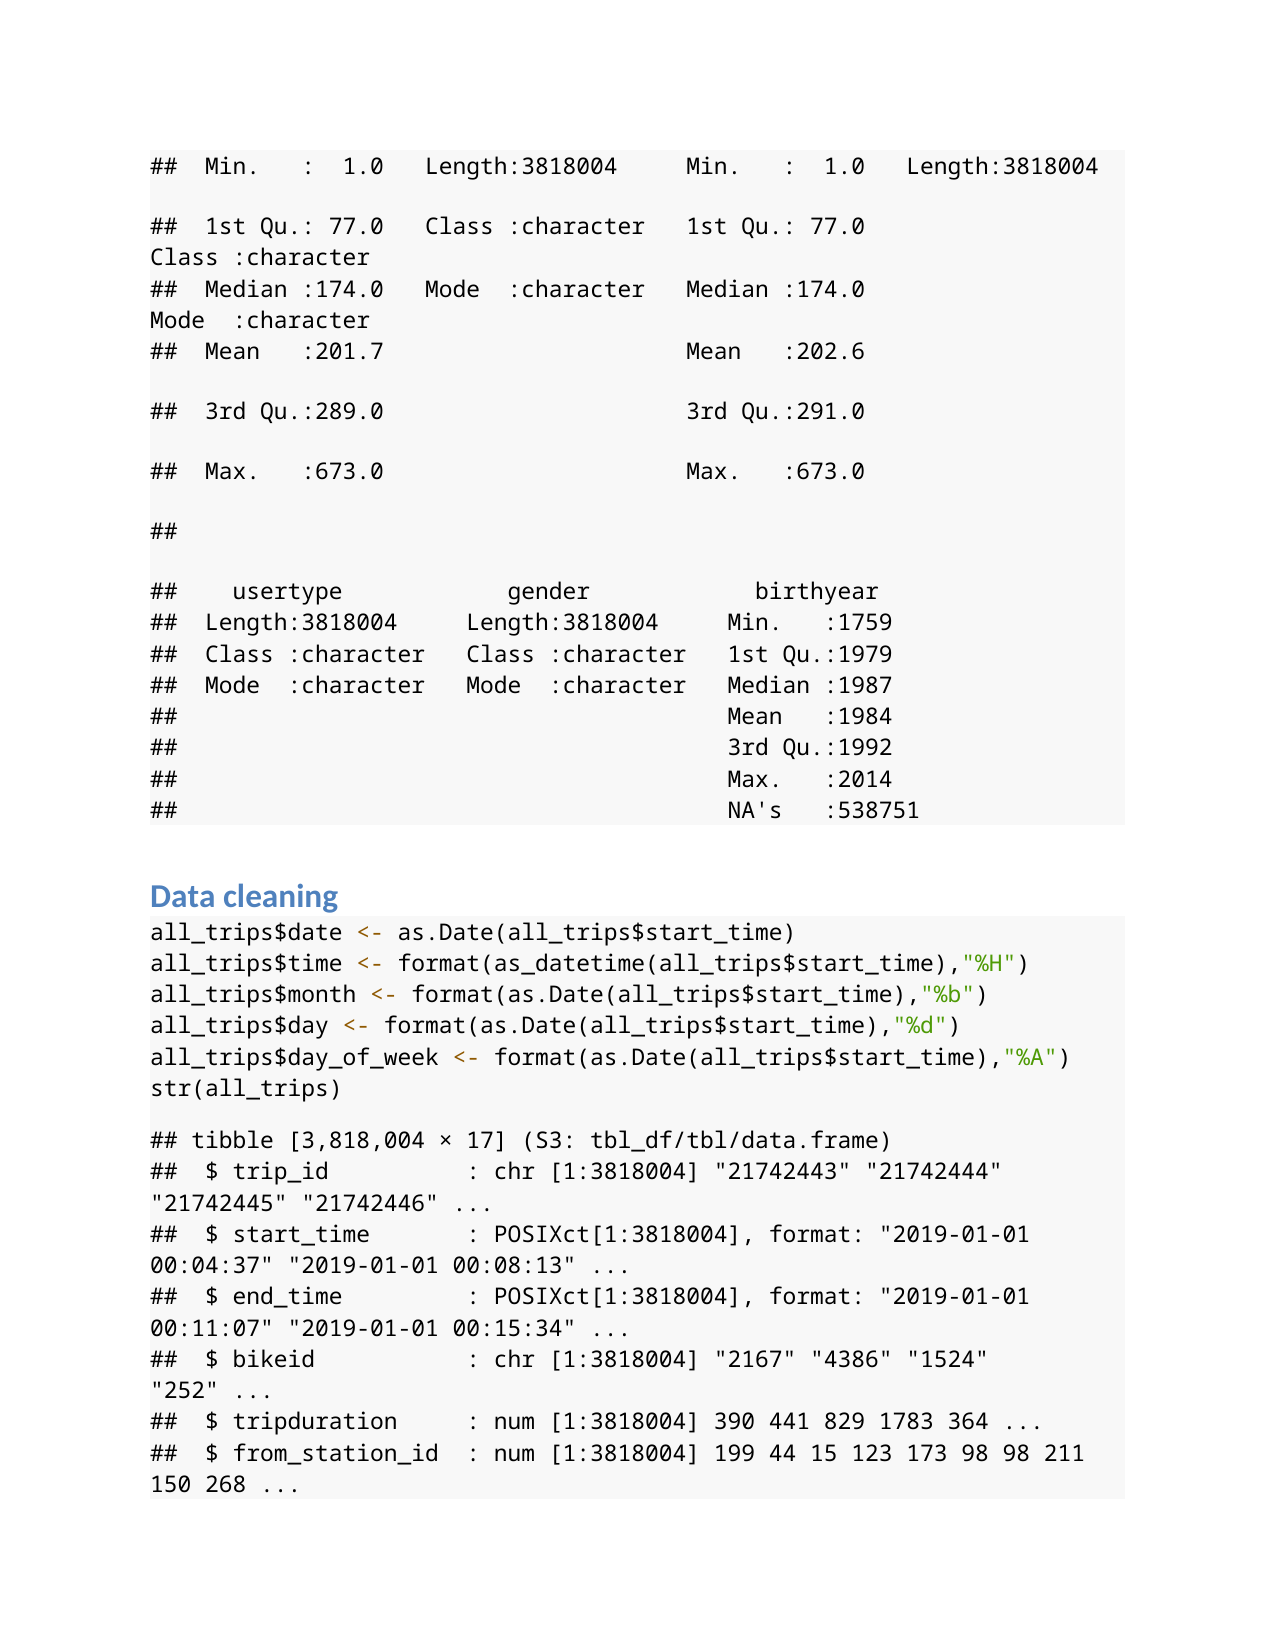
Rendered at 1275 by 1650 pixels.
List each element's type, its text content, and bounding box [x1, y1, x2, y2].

subtitle Data cleaning [150, 875, 1125, 916]
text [150, 1124, 1125, 1499]
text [150, 150, 1125, 825]
text all_trips$date <- as.Date(all_trips$start_time) all_trips$time <- format(as_datetime(all_trips$start_time),"%H") all_trips$month <- format(as.Date(all_trips$start_time),"%b") all_trips$day <- format(as.Date(all_trips$start_time),"%d") all_trips$day_of_week <- format(as.Date(all_trips$start_time),"%A") str(all_trips) [150, 916, 1125, 1103]
